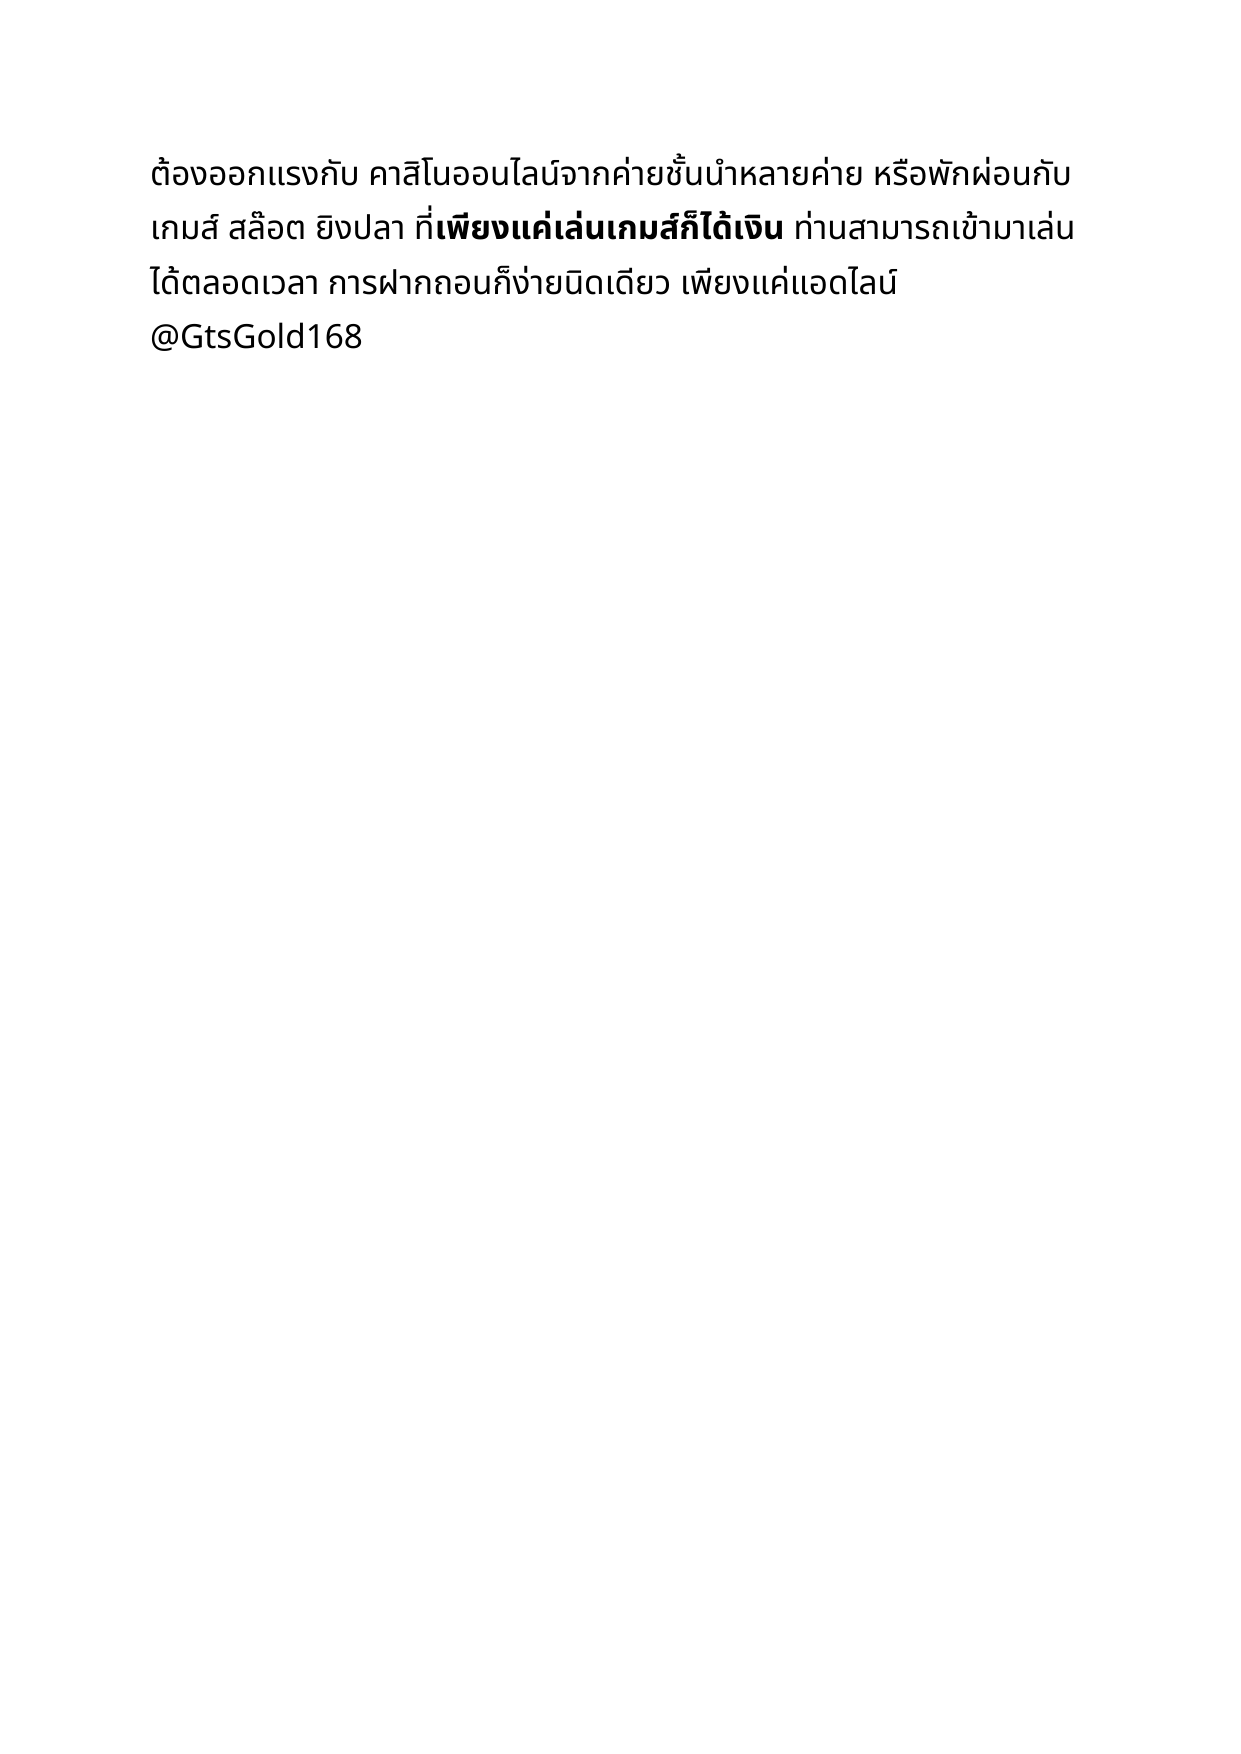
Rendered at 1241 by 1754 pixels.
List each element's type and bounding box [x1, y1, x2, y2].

text [150, 150, 1090, 358]
